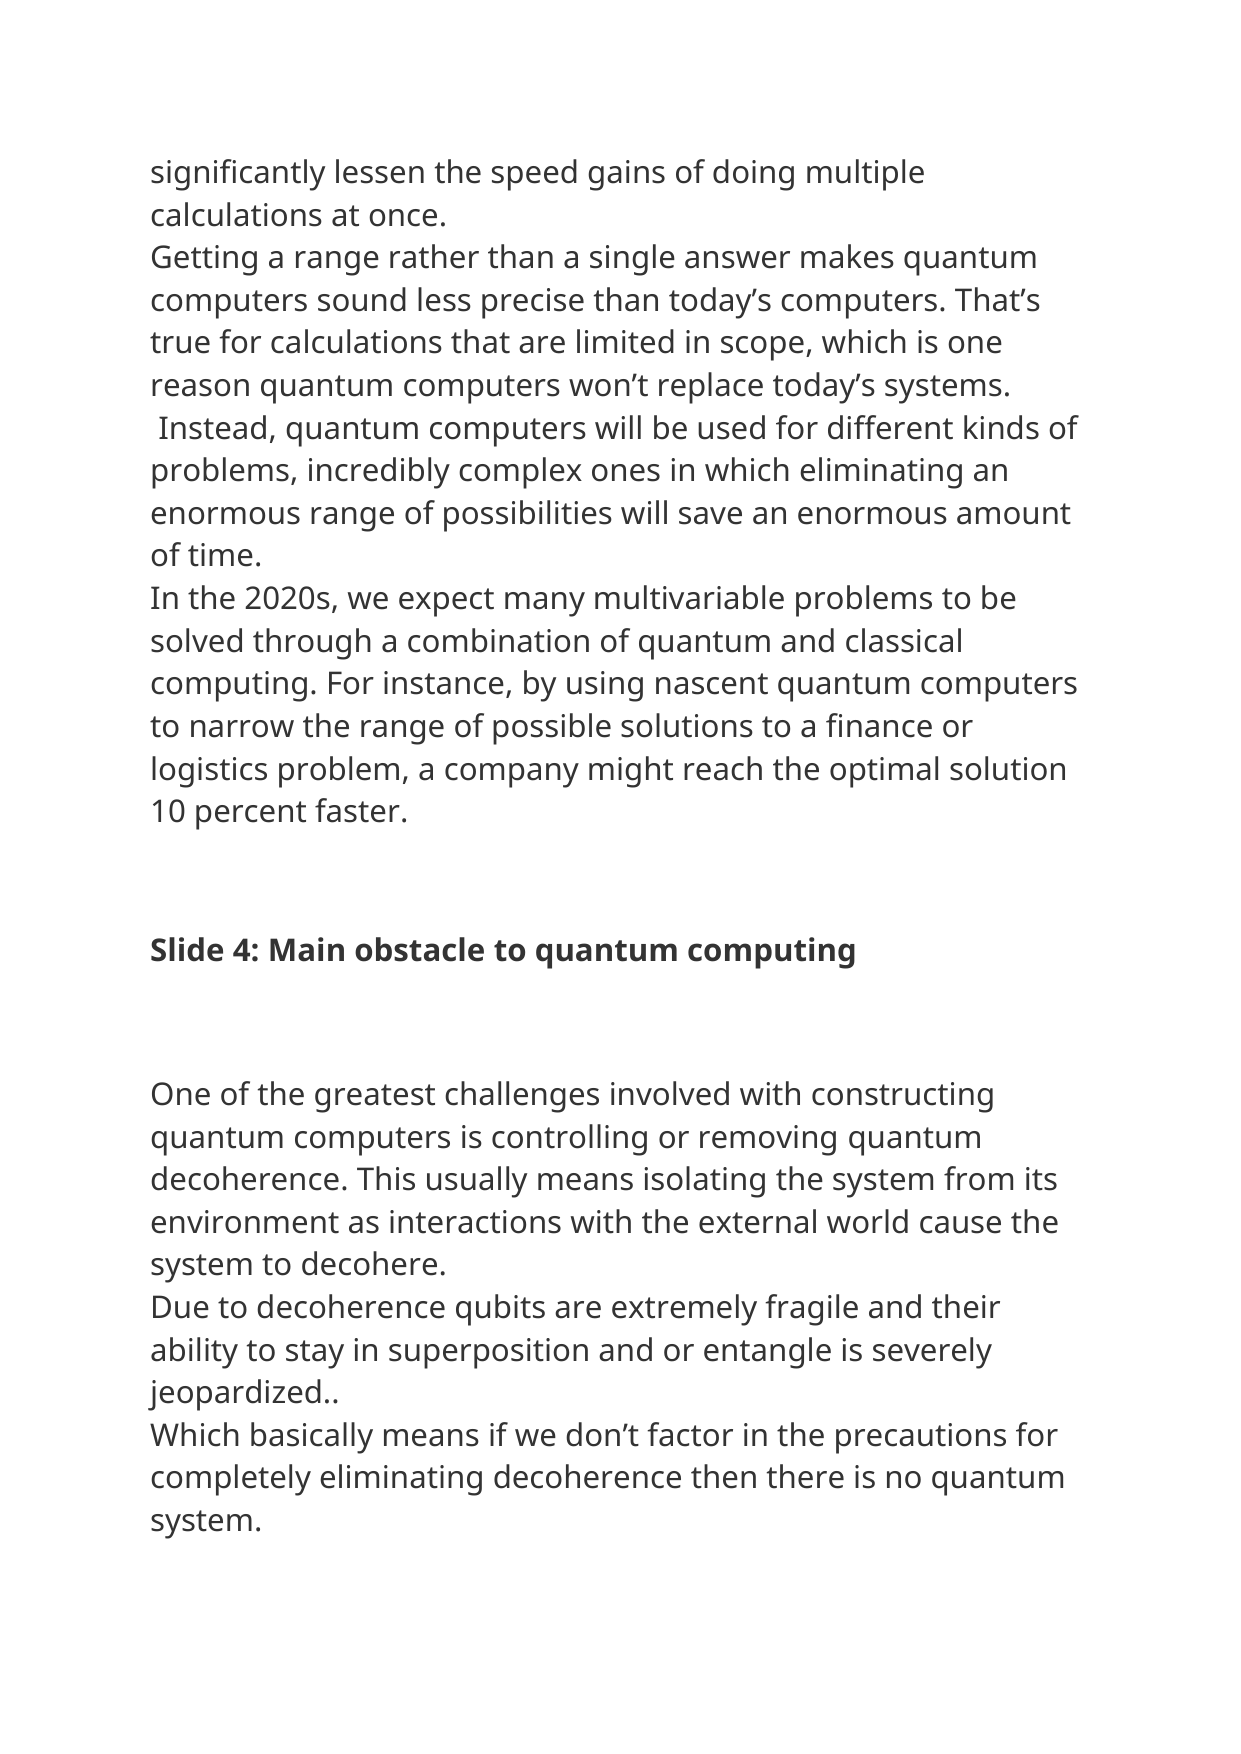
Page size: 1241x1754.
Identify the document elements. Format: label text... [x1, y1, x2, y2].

text Due to decoherence qubits are extremely fragile and their ability to stay in superposition and or entangle is severely jeopardized.. [150, 1285, 1090, 1413]
text Which basically means if we don’t factor in the precautions for completely eliminating decoherence then there is no quantum system. [150, 1413, 1090, 1541]
text In the 2020s, we expect many multivariable problems to be solved through a combination of quantum and classical computing. For instance, by using nascent quantum computers to narrow the range of possible solutions to a finance or logistics problem, a company might reach the optimal solution 10 percent faster. [408, 576, 1090, 832]
text Instead, quantum computers will be used for different kinds of problems, incredibly complex ones in which eliminating an enormous range of possibilities will save an enormous amount of time. [150, 406, 1090, 576]
text Getting a range rather than a single answer makes quantum computers sound less precise than today’s computers. That’s true for calculations that are limited in scope, which is one reason quantum computers won’t replace today’s systems. [1003, 235, 1090, 406]
text One of the greatest challenges involved with constructing quantum computers is controlling or removing quantum decoherence. This usually means isolating the system from its environment as interactions with the external world cause the system to decohere. [150, 1072, 1090, 1285]
text Slide 4: Main obstacle to quantum computing [150, 928, 1090, 971]
